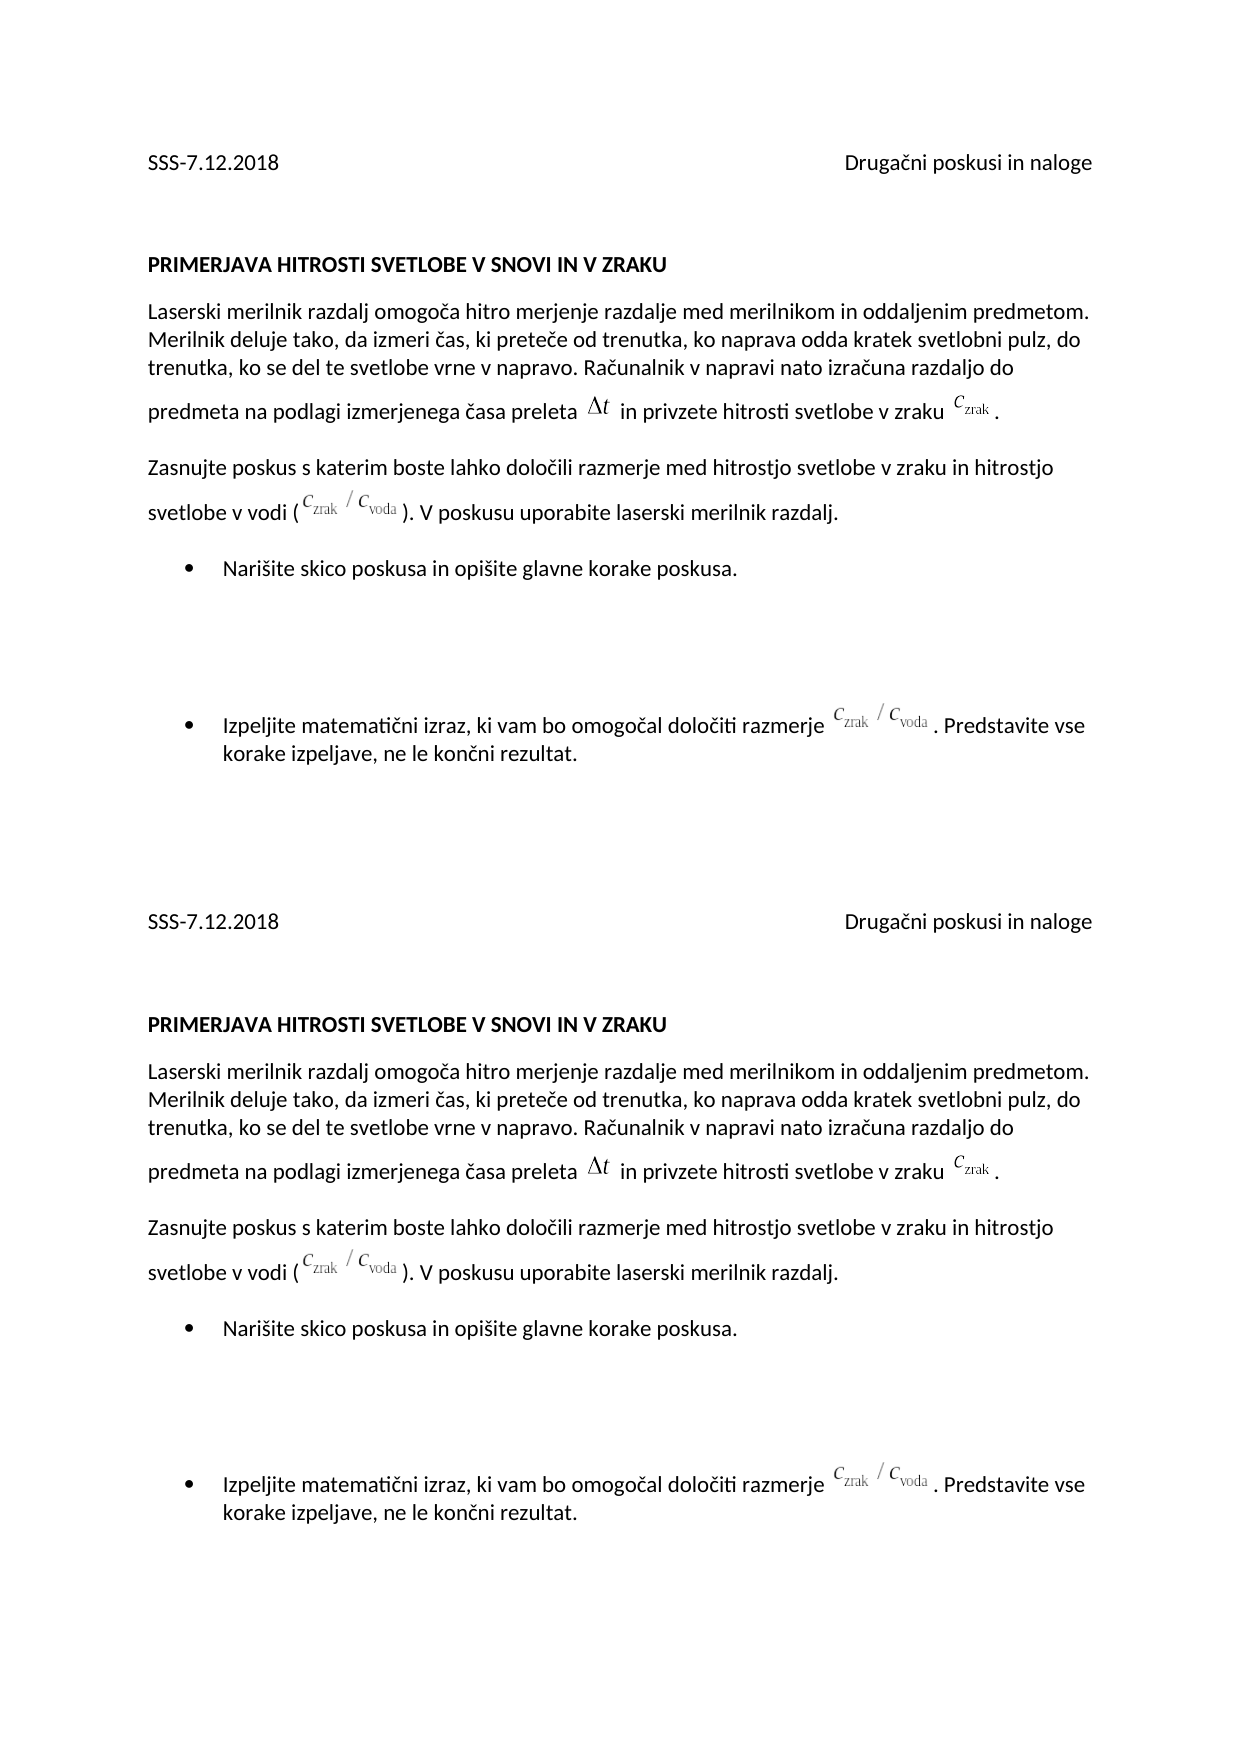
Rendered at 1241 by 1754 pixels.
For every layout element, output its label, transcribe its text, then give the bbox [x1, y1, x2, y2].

text Zasnujte poskus s katerim boste lahko določili razmerje med hitrostjo svetlobe v zraku in hitrostjo svetlobe v vodi (). V poskusu uporabite laserski merilnik razdalj. [148, 1213, 1093, 1286]
list Izpeljite matematični izraz, ki vam bo omogočal določiti razmerje . Predstavite vse korake izpeljave, ne le končni rezultat. [185, 694, 1093, 767]
text Zasnujte poskus s katerim boste lahko določili razmerje med hitrostjo svetlobe v zraku in hitrostjo svetlobe v vodi (). V poskusu uporabite laserski merilnik razdalj. [148, 453, 1093, 526]
text PRIMERJAVA HITROSTI SVETLOBE V SNOVI IN V ZRAKU [148, 251, 1093, 278]
text SSS-7.12.2018 Drugačni poskusi in naloge [148, 148, 1093, 176]
text Laserski merilnik razdalj omogoča hitro merjenje razdalje med merilnikom in oddaljenim predmetom. Merilnik deluje tako, da izmeri čas, ki preteče od trenutka, ko naprava odda kratek svetlobni pulz, do trenutka, ko se del te svetlobe vrne v napravo. Računalnik v napravi nato izračuna razdaljo do predmeta na podlagi izmerjenega časa preleta in privzete hitrosti svetlobe v zraku . [148, 297, 1093, 425]
list Izpeljite matematični izraz, ki vam bo omogočal določiti razmerje . Predstavite vse korake izpeljave, ne le končni rezultat. [185, 1454, 1093, 1527]
text Laserski merilnik razdalj omogoča hitro merjenje razdalje med merilnikom in oddaljenim predmetom. Merilnik deluje tako, da izmeri čas, ki preteče od trenutka, ko naprava odda kratek svetlobni pulz, do trenutka, ko se del te svetlobe vrne v napravo. Računalnik v napravi nato izračuna razdaljo do predmeta na podlagi izmerjenega časa preleta in privzete hitrosti svetlobe v zraku . [148, 1057, 1093, 1185]
list Narišite skico poskusa in opišite glavne korake poskusa. [185, 1314, 1093, 1342]
list Narišite skico poskusa in opišite glavne korake poskusa. [185, 554, 1093, 582]
text SSS-7.12.2018 Drugačni poskusi in naloge [148, 907, 1093, 935]
text PRIMERJAVA HITROSTI SVETLOBE V SNOVI IN V ZRAKU [148, 1010, 1093, 1038]
